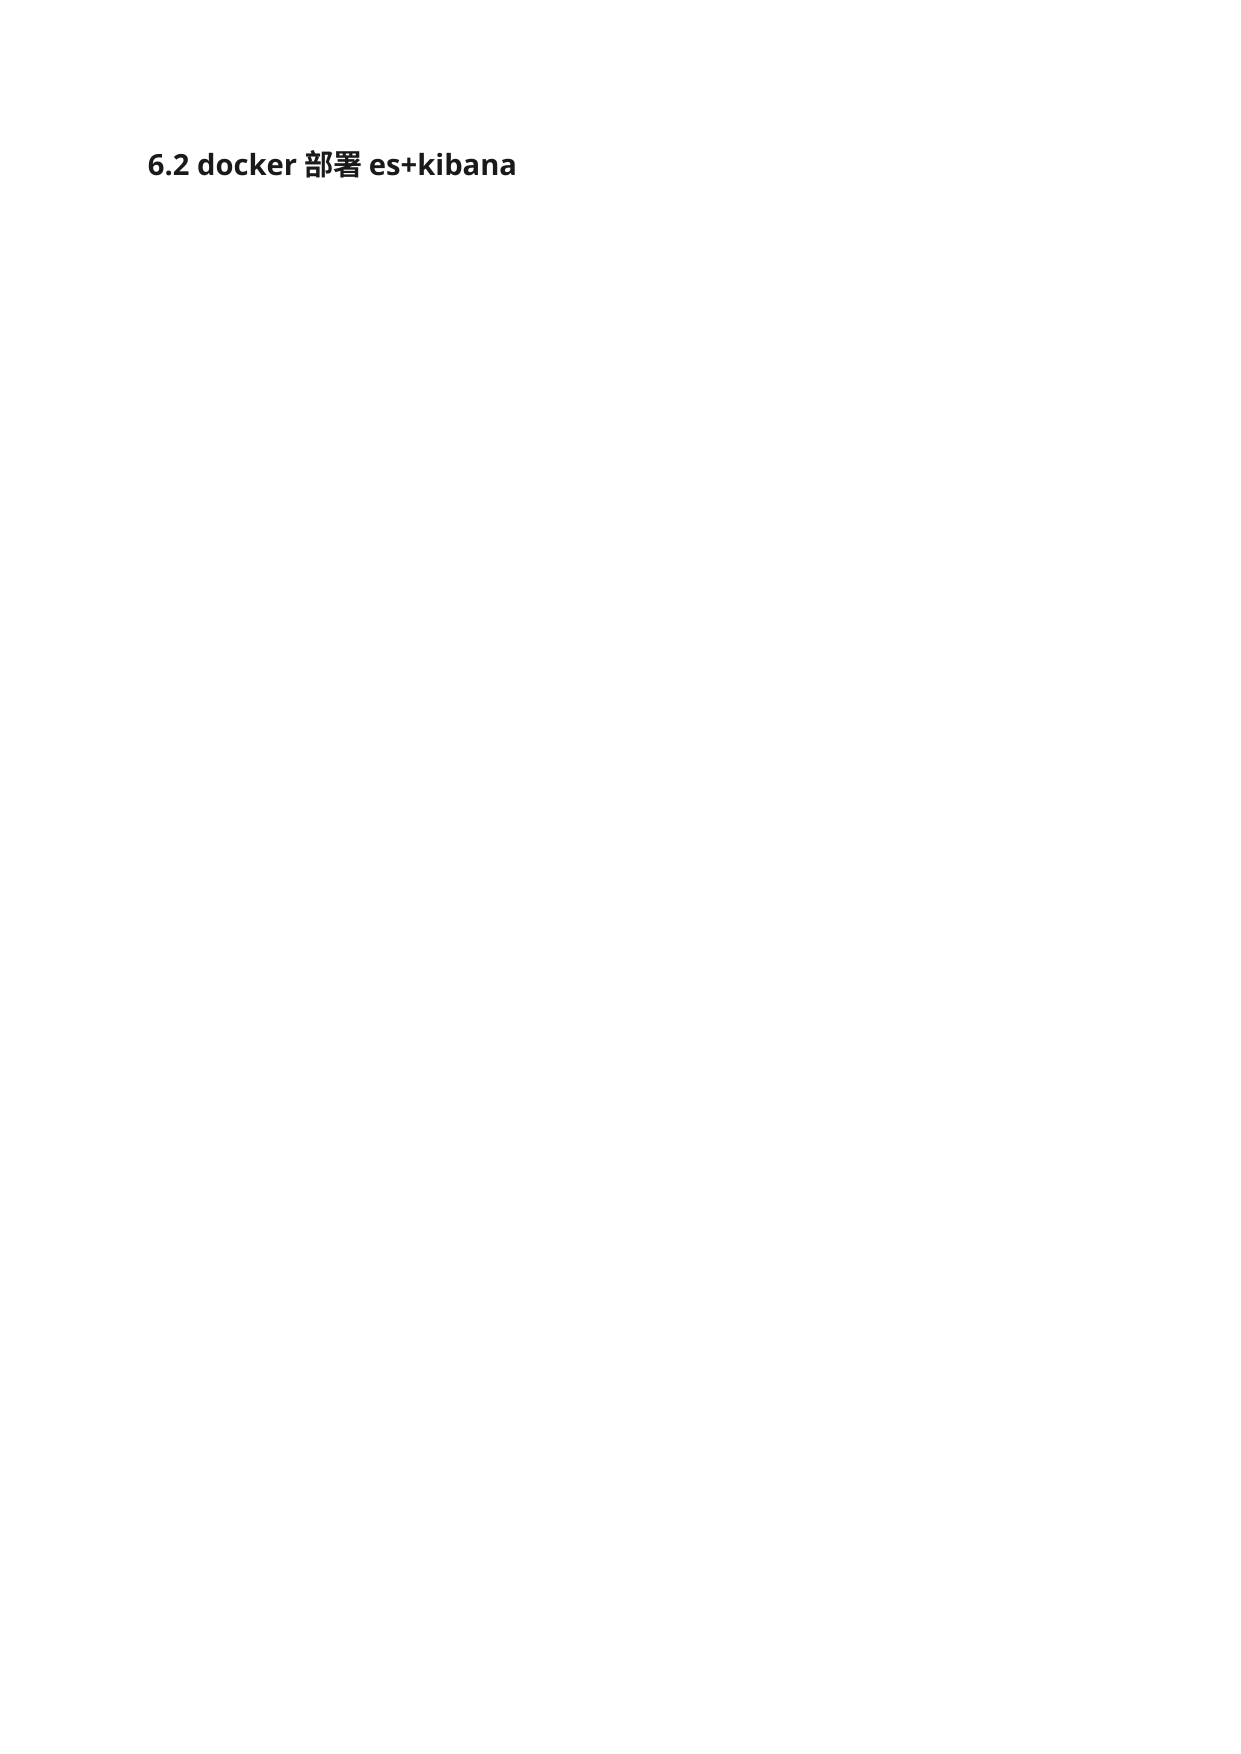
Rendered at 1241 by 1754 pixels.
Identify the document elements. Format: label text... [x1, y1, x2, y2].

subtitle 6.2 docker 部署es+kibana [148, 142, 1093, 184]
